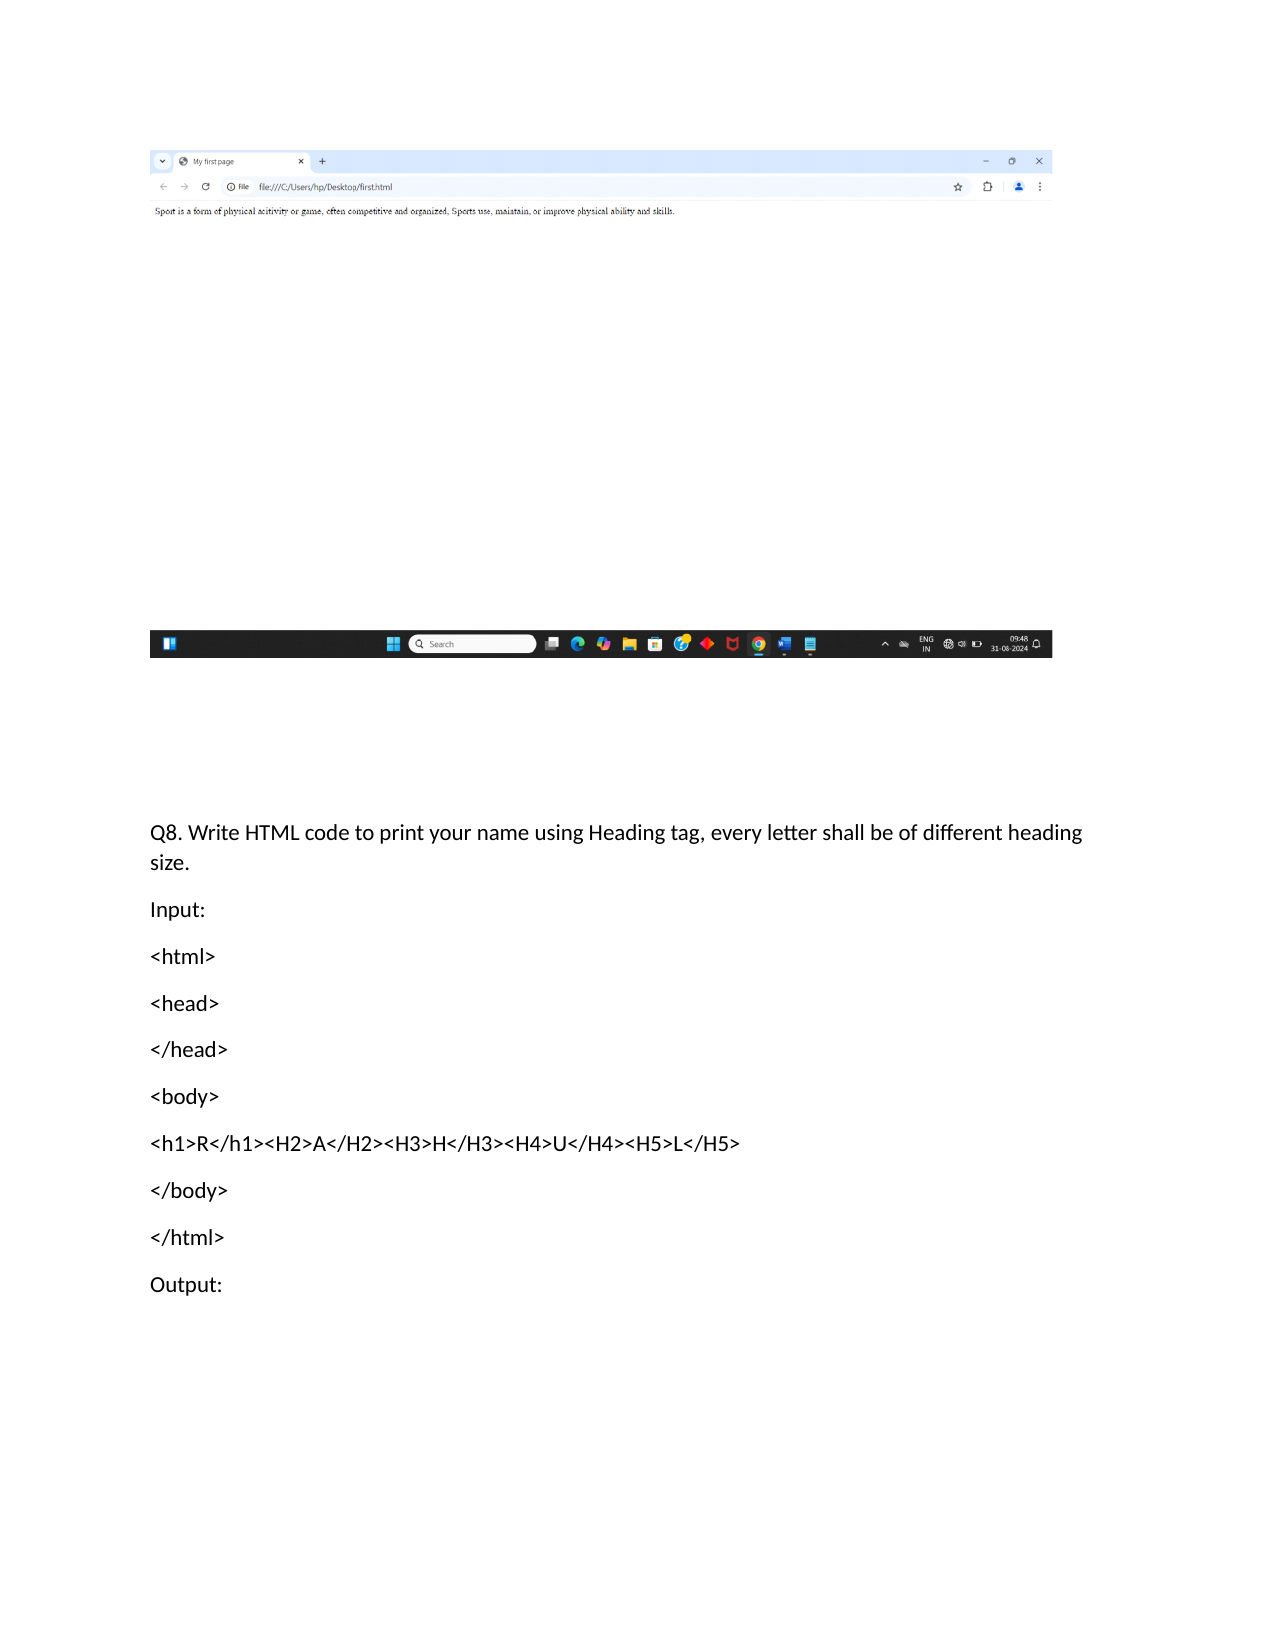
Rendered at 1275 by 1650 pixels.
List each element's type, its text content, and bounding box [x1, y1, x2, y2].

text <h1>R</h1><H2>A</H2><H3>H</H3><H4>U</H4><H5>L</H5> [150, 1129, 1125, 1157]
text Input: [150, 895, 1125, 923]
text <body> [150, 1082, 1125, 1111]
text <html> [150, 942, 1125, 970]
text Output: [150, 1270, 1125, 1298]
text <head> [150, 989, 1125, 1017]
text </head> [150, 1036, 1125, 1064]
text </body> [150, 1176, 1125, 1204]
text </html> [150, 1223, 1125, 1251]
text Q8. Write HTML code to print your name using Heading tag, every letter shall be of different heading size. [150, 818, 1125, 876]
